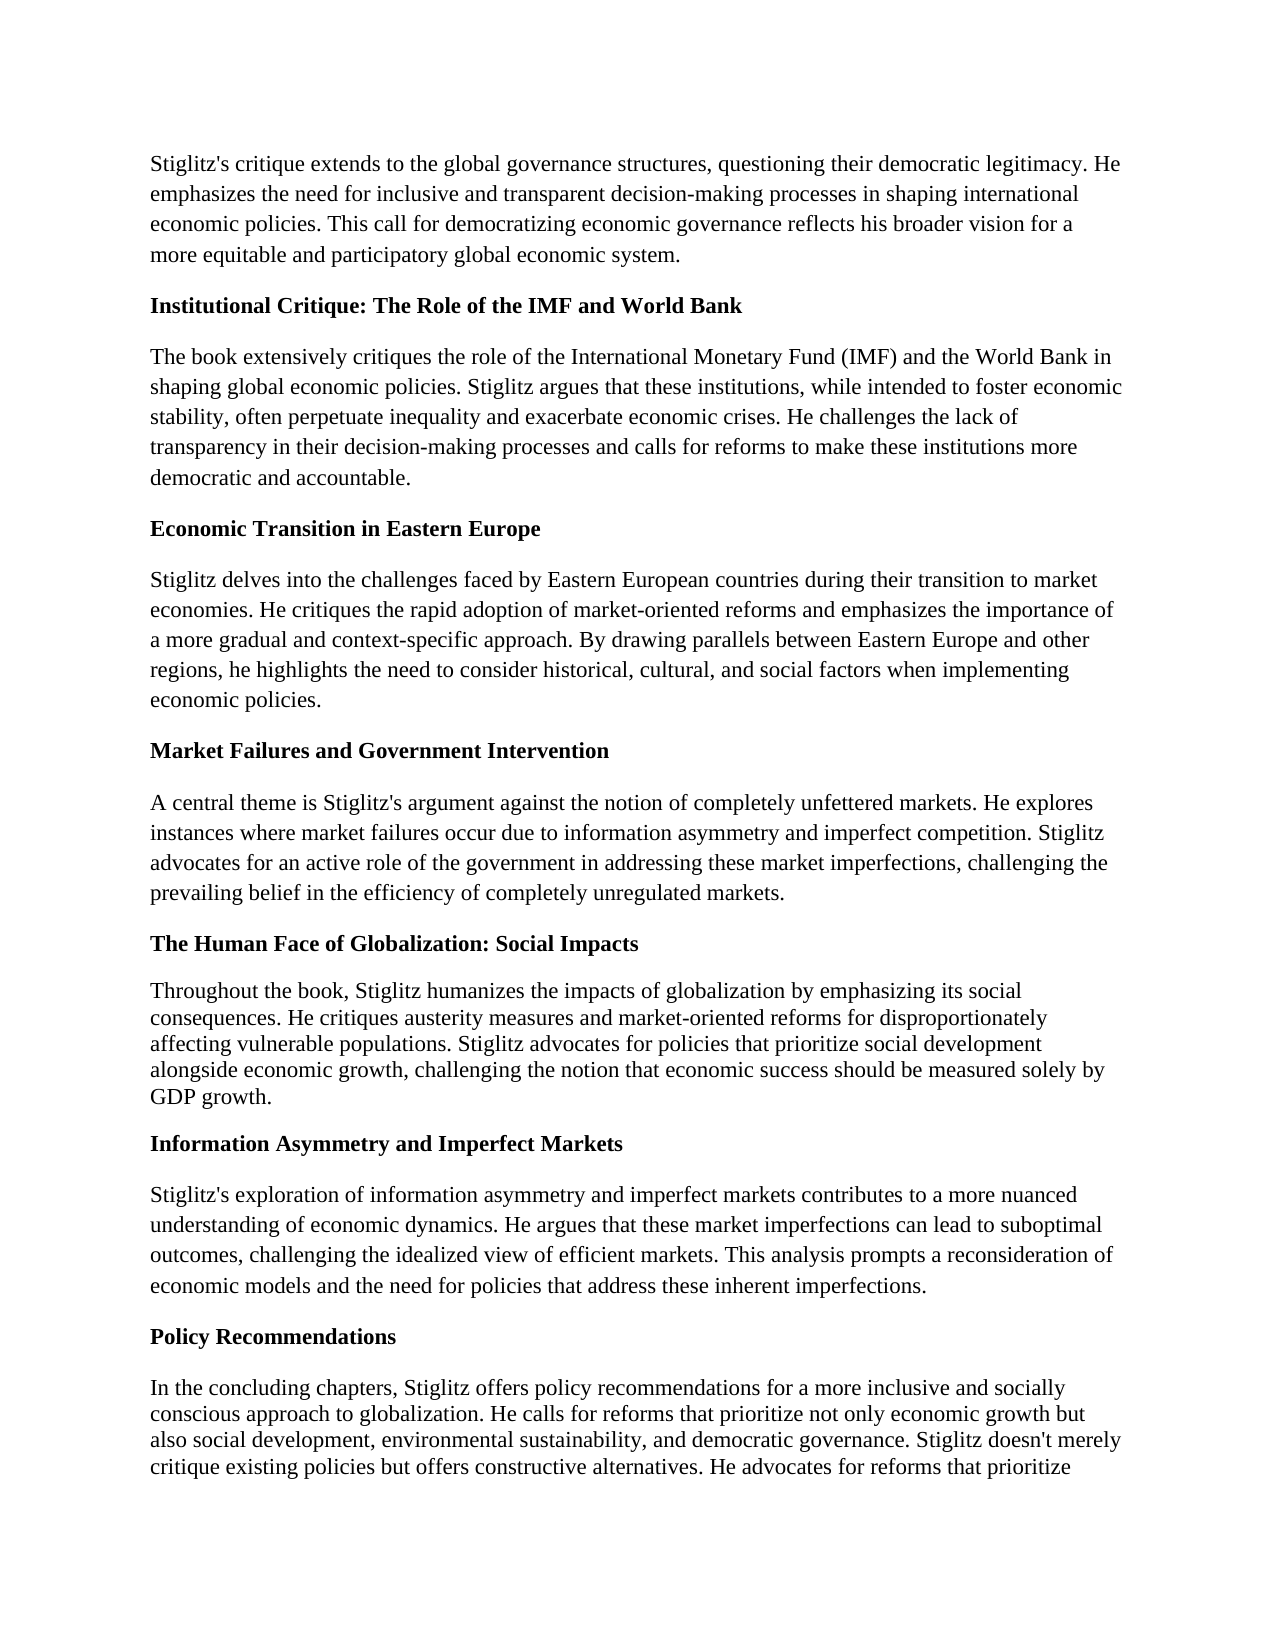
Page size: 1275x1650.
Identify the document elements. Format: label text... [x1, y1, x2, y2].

text A central theme is Stiglitz's argument against the notion of completely unfettered markets. He explores instances where market failures occur due to information asymmetry and imperfect competition. Stiglitz advocates for an active role of the government in addressing these market imperfections, challenging the prevailing belief in the efficiency of completely unregulated markets. [150, 788, 1125, 906]
text The Human Face of Globalization: Social Impacts [150, 930, 1125, 957]
text Economic Transition in Eastern Europe [150, 514, 1125, 541]
text Stiglitz delves into the challenges faced by Eastern European countries during their transition to market economies. He critiques the rapid adoption of market-oriented reforms and emphasizes the importance of a more gradual and context-specific approach. By drawing parallels between Eastern Europe and other regions, he highlights the need to consider historical, cultural, and social factors when implementing economic policies. [150, 566, 1125, 713]
text Institutional Critique: The Role of the IMF and World Bank [150, 292, 1125, 318]
text Stiglitz's critique extends to the global governance structures, questioning their democratic legitimacy. He emphasizes the need for inclusive and transparent decision-making processes in shaping international economic policies. This call for democratizing economic governance reflects his broader vision for a more equitable and participatory global economic system. [150, 150, 1125, 267]
text Stiglitz's exploration of information asymmetry and imperfect markets contributes to a more nuanced understanding of economic dynamics. He argues that these market imperfections can lead to suboptimal outcomes, challenging the idealized view of efficient markets. This analysis prompts a reconsideration of economic models and the need for policies that address these inherent imperfections. [150, 1181, 1125, 1298]
text The book extensively critiques the role of the International Monetary Fund (IMF) and the World Bank in shaping global economic policies. Stiglitz argues that these institutions, while intended to foster economic stability, often perpetuate inequality and exacerbate economic crises. He challenges the lack of transparency in their decision-making processes and calls for reforms to make these institutions more democratic and accountable. [150, 343, 1125, 490]
text Information Asymmetry and Imperfect Markets [150, 1130, 1125, 1156]
text Market Failures and Government Intervention [150, 737, 1125, 764]
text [150, 1374, 1125, 1479]
text Policy Recommendations [150, 1323, 1125, 1349]
text Throughout the book, Stiglitz humanizes the impacts of globalization by emphasizing its social consequences. He critiques austerity measures and market-oriented reforms for disproportionately affecting vulnerable populations. Stiglitz advocates for policies that prioritize social development alongside economic growth, challenging the notion that economic success should be measured solely by GDP growth. [150, 977, 1125, 1109]
